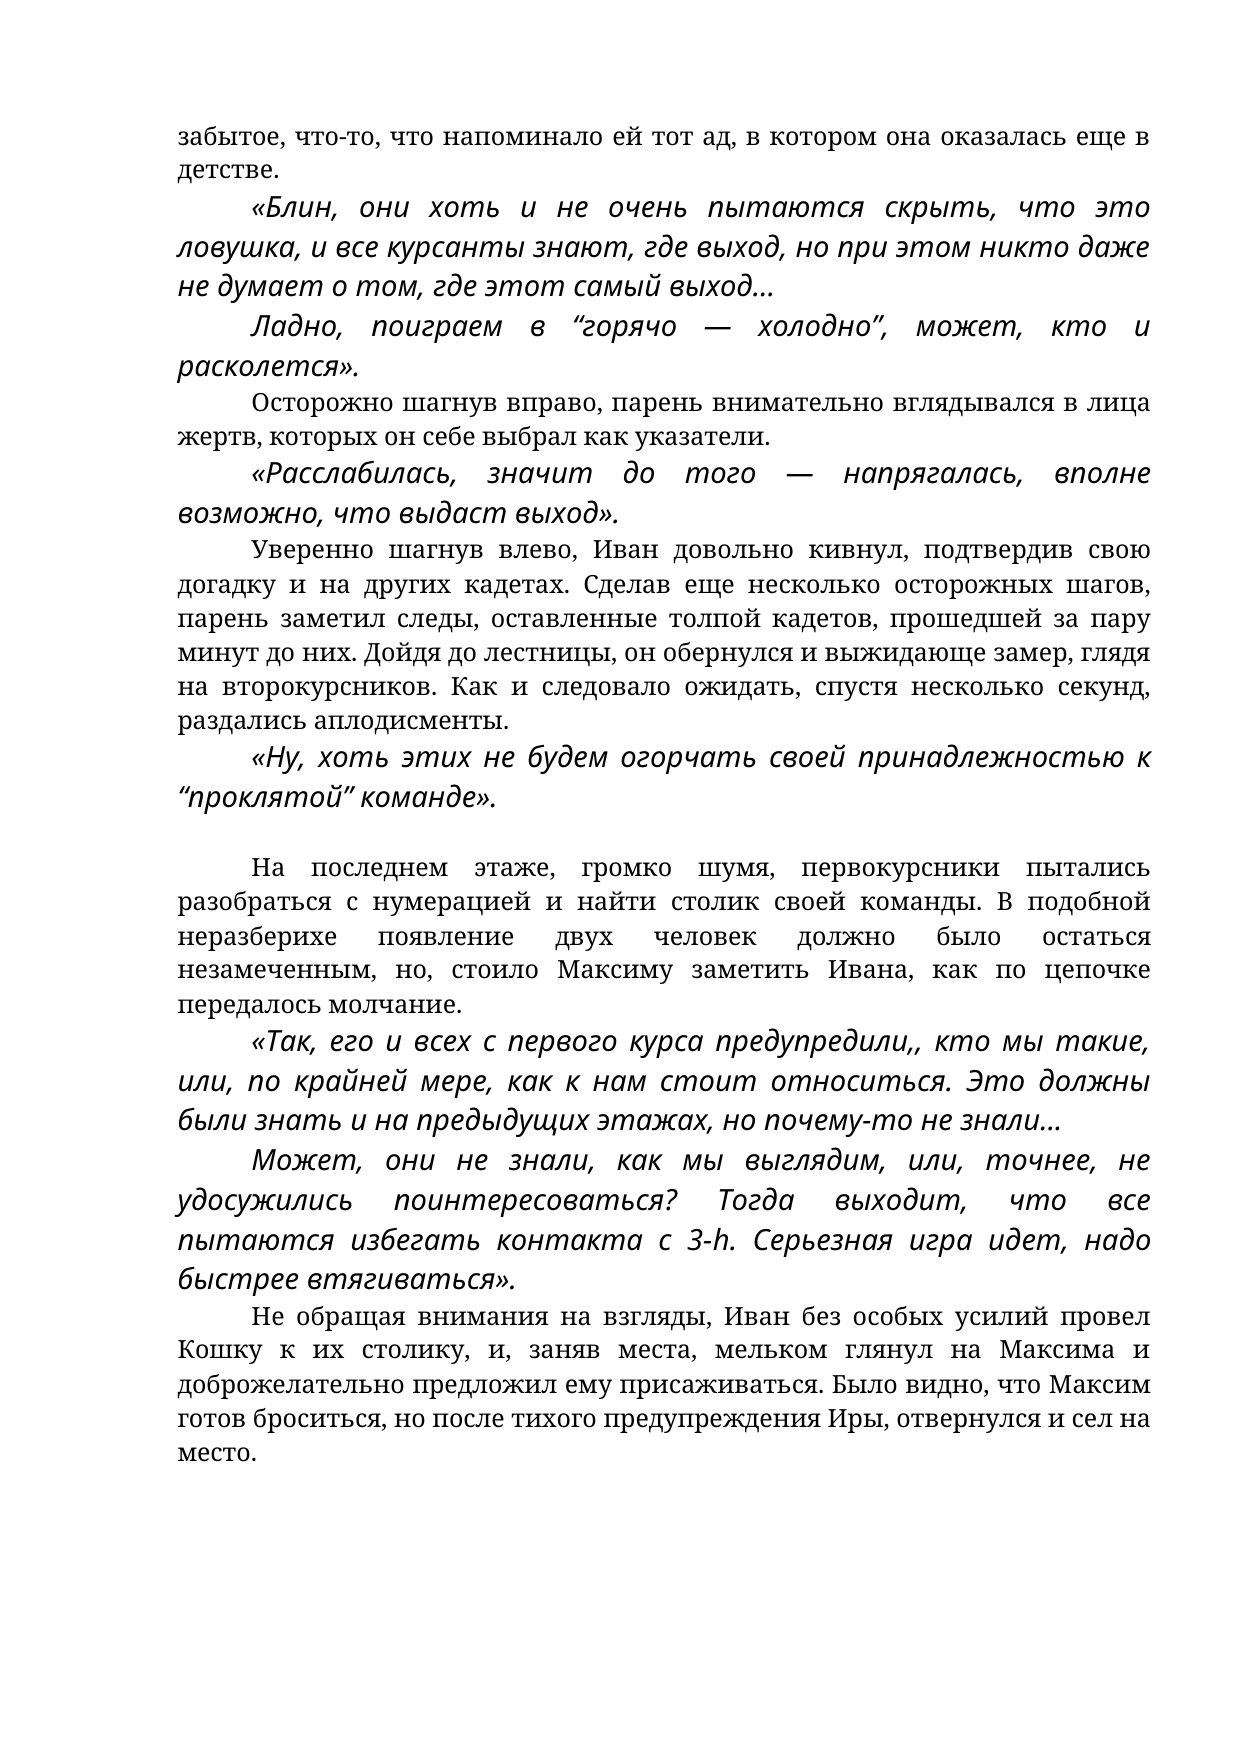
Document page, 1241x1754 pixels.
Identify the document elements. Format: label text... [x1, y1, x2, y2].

text «Блин, они хоть и не очень пытаются скрыть, что это ловушка, и все курсанты знают, где выход, но при этом никто даже не думает о том, где этот самый выход... [177, 186, 1152, 305]
text Уверенно шагнув влево, Иван довольно кивнул, подтвердив свою догадку и на других кадетах. Сделав еще несколько осторожных шагов, парень заметил следы, оставленные толпой кадетов, прошедшей за пару минут до них. Дойдя до лестницы, он обернулся и выжидающе замер, глядя на второкурсников. Как и следовало ожидать, спустя несколько секунд, раздались аплодисменты. [177, 532, 1152, 737]
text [177, 118, 1152, 186]
text «Ну, хоть этих не будем огорчать своей принадлежностью к “проклятой” команде». [177, 737, 1152, 816]
text Не обращая внимания на взгляды, Иван без особых усилий провел Кошку к их столику, и, заняв места, мельком глянул на Максима и доброжелательно предложил ему присаживаться. Было видно, что Максим готов броситься, но после тихого предупреждения Иры, отвернулся и сел на место. [177, 1298, 1152, 1468]
text Осторожно шагнув вправо, парень внимательно вглядывался в лица жертв, которых он себе выбрал как указатели. [177, 385, 1152, 453]
text «Расслабилась, значит до того — напрягалась, вполне возможно, что выдаст выход». [177, 453, 1152, 532]
text Ладно, поиграем в “горячо — холодно”, может, кто и расколется». [177, 305, 1152, 385]
text Может, они не знали, как мы выглядим, или, точнее, не удосужились поинтересоваться? Тогда выходит, что все пытаются избегать контакта с 3-h. Серьезная игра идет, надо быстрее втягиваться». [177, 1139, 1152, 1298]
text «Так, его и всех с первого курса предупредили,, кто мы такие, или, по крайней мере, как к нам стоит относиться. Это должны были знать и на предыдущих этажах, но почему-то не знали... [177, 1020, 1152, 1139]
text На последнем этаже, громко шумя, первокурсники пытались разобраться с нумерацией и найти столик своей команды. В подобной неразберихе появление двух человек должно было остаться незамеченным, но, стоило Максиму заметить Ивана, как по цепочке передалось молчание. [177, 850, 1152, 1020]
